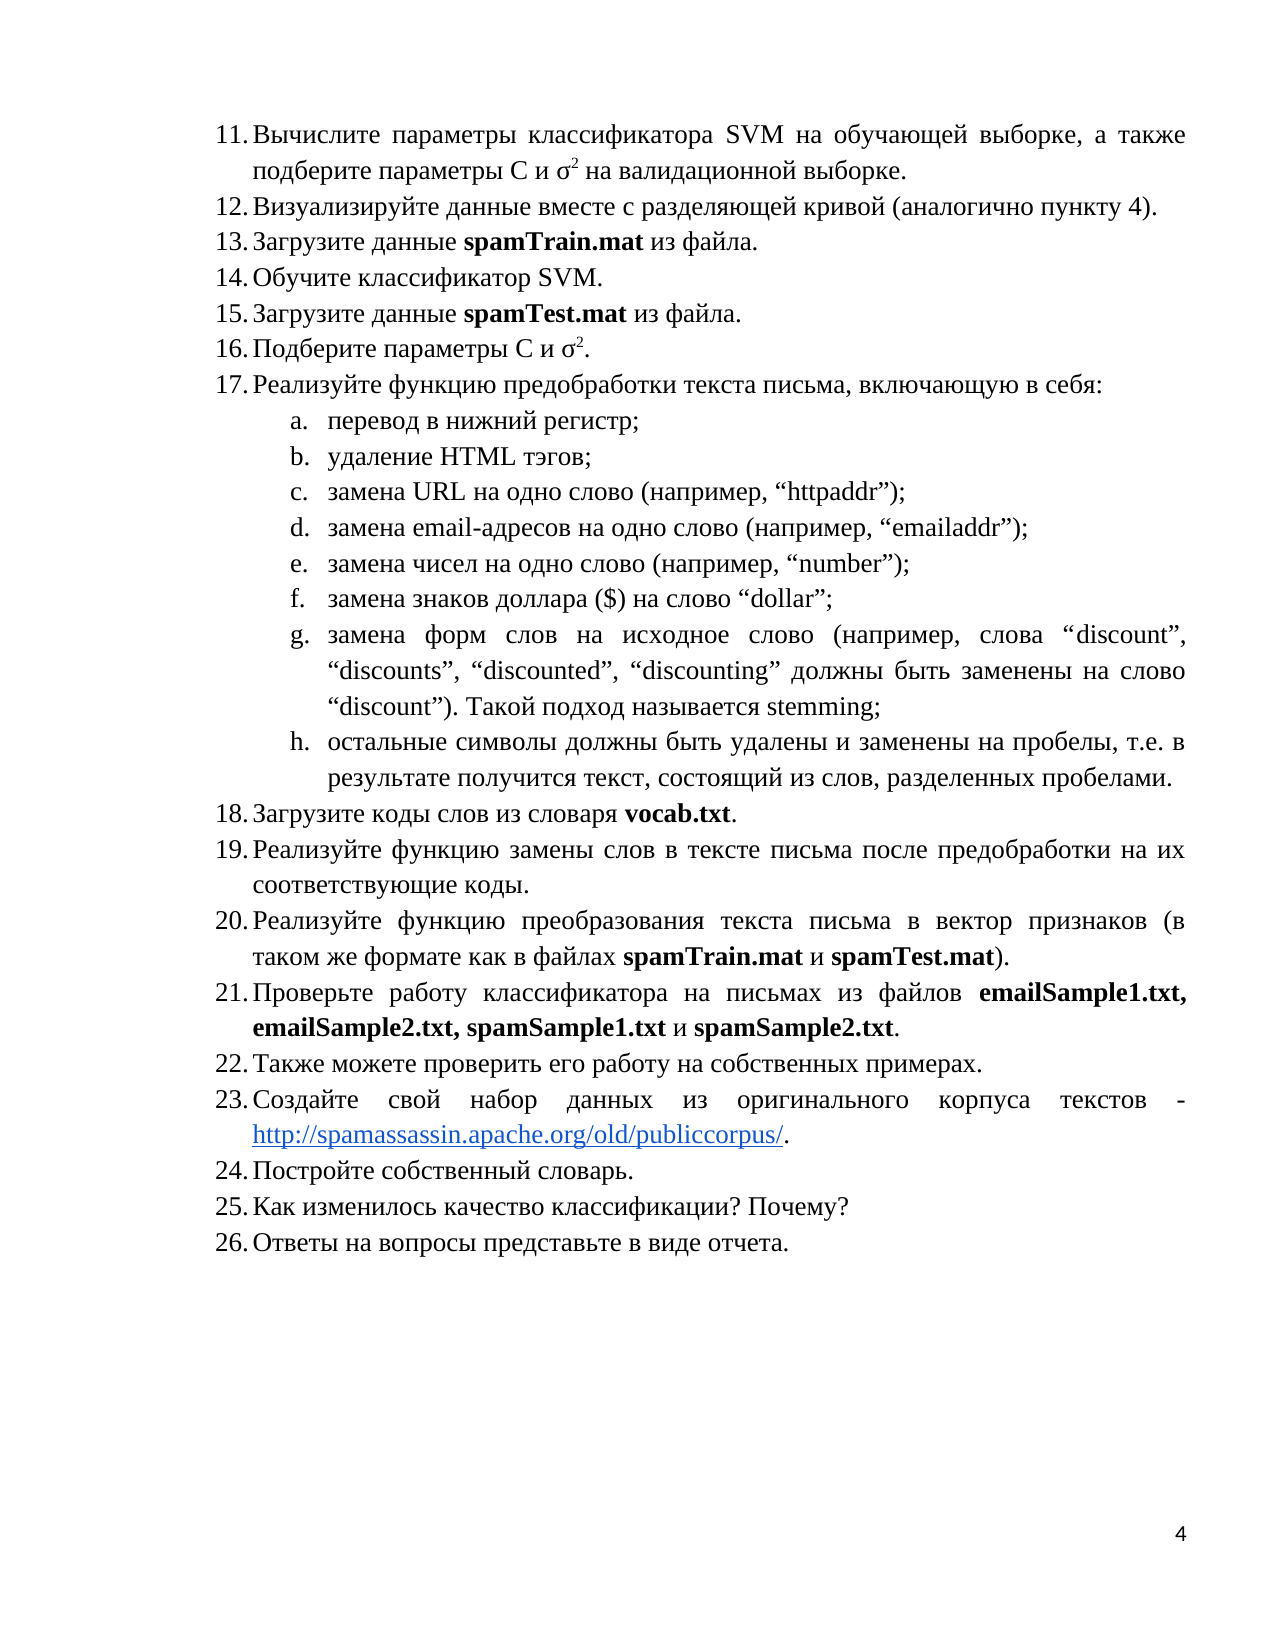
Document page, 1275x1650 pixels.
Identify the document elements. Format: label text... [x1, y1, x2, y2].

list Проверьте работу классификатора на письмах из файлов emailSample1.txt, emailSample2.txt, spamSample1.txt и spamSample2.txt. [215, 976, 1186, 1042]
list Ответы на вопросы представьте в виде отчета. [215, 1226, 1186, 1257]
list замена чисел на одно слово (например, “number”); [290, 547, 1186, 578]
list Постройте собственный словарь. [215, 1154, 1186, 1185]
list замена email-адресов на одно слово (например, “emailaddr”); [290, 511, 1186, 542]
list Реализуйте функцию предобработки текста письма, включающую в себя: [215, 368, 1186, 399]
list Как изменилось качество классификации? Почему? [215, 1190, 1186, 1221]
list Также можете проверить его работу на собственных примерах. [215, 1047, 1186, 1078]
list Реализуйте функцию замены слов в тексте письма после предобработки на их соответствующие коды. [215, 833, 1186, 899]
list перевод в нижний регистр; [290, 404, 1186, 435]
list Загрузите данные spamTrain.mat из файла. [215, 225, 1186, 256]
list замена форм слов на исходное слово (например, слова “discount”, “discounts”, “discounted”, “discounting” должны быть заменены на слово “discount”). Такой подход называется stemming; [290, 618, 1186, 721]
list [215, 189, 1186, 221]
list Загрузите коды слов из словаря vocab.txt. [215, 797, 1186, 828]
list Подберите параметры C и σ2. [215, 332, 1186, 364]
list остальные символы должны быть удалены и заменены на пробелы, т.е. в результате получится текст, состоящий из слов, разделенных пробелами. [290, 726, 1186, 792]
list Создайте свой набор данных из оригинального корпуса текстов - http://spamassassin.apache.org/old/publiccorpus/. [215, 1083, 1186, 1150]
list удаление HTML тэгов; [290, 440, 1186, 471]
list Обучите классификатор SVM. [215, 261, 1186, 292]
list Вычислите параметры классификатора SVM на обучающей выборке, а также подберите параметры C и σ2 на валидационной выборке. [215, 118, 1186, 185]
list Реализуйте функцию преобразования текста письма в вектор признаков (в таком же формате как в файлах spamTrain.mat и spamTest.mat). [215, 904, 1186, 971]
list Загрузите данные spamTest.mat из файла. [215, 297, 1186, 328]
list замена URL на одно слово (например, “httpaddr”); [290, 475, 1186, 507]
list замена знаков доллара ($) на слово “dollar”; [290, 583, 1186, 614]
